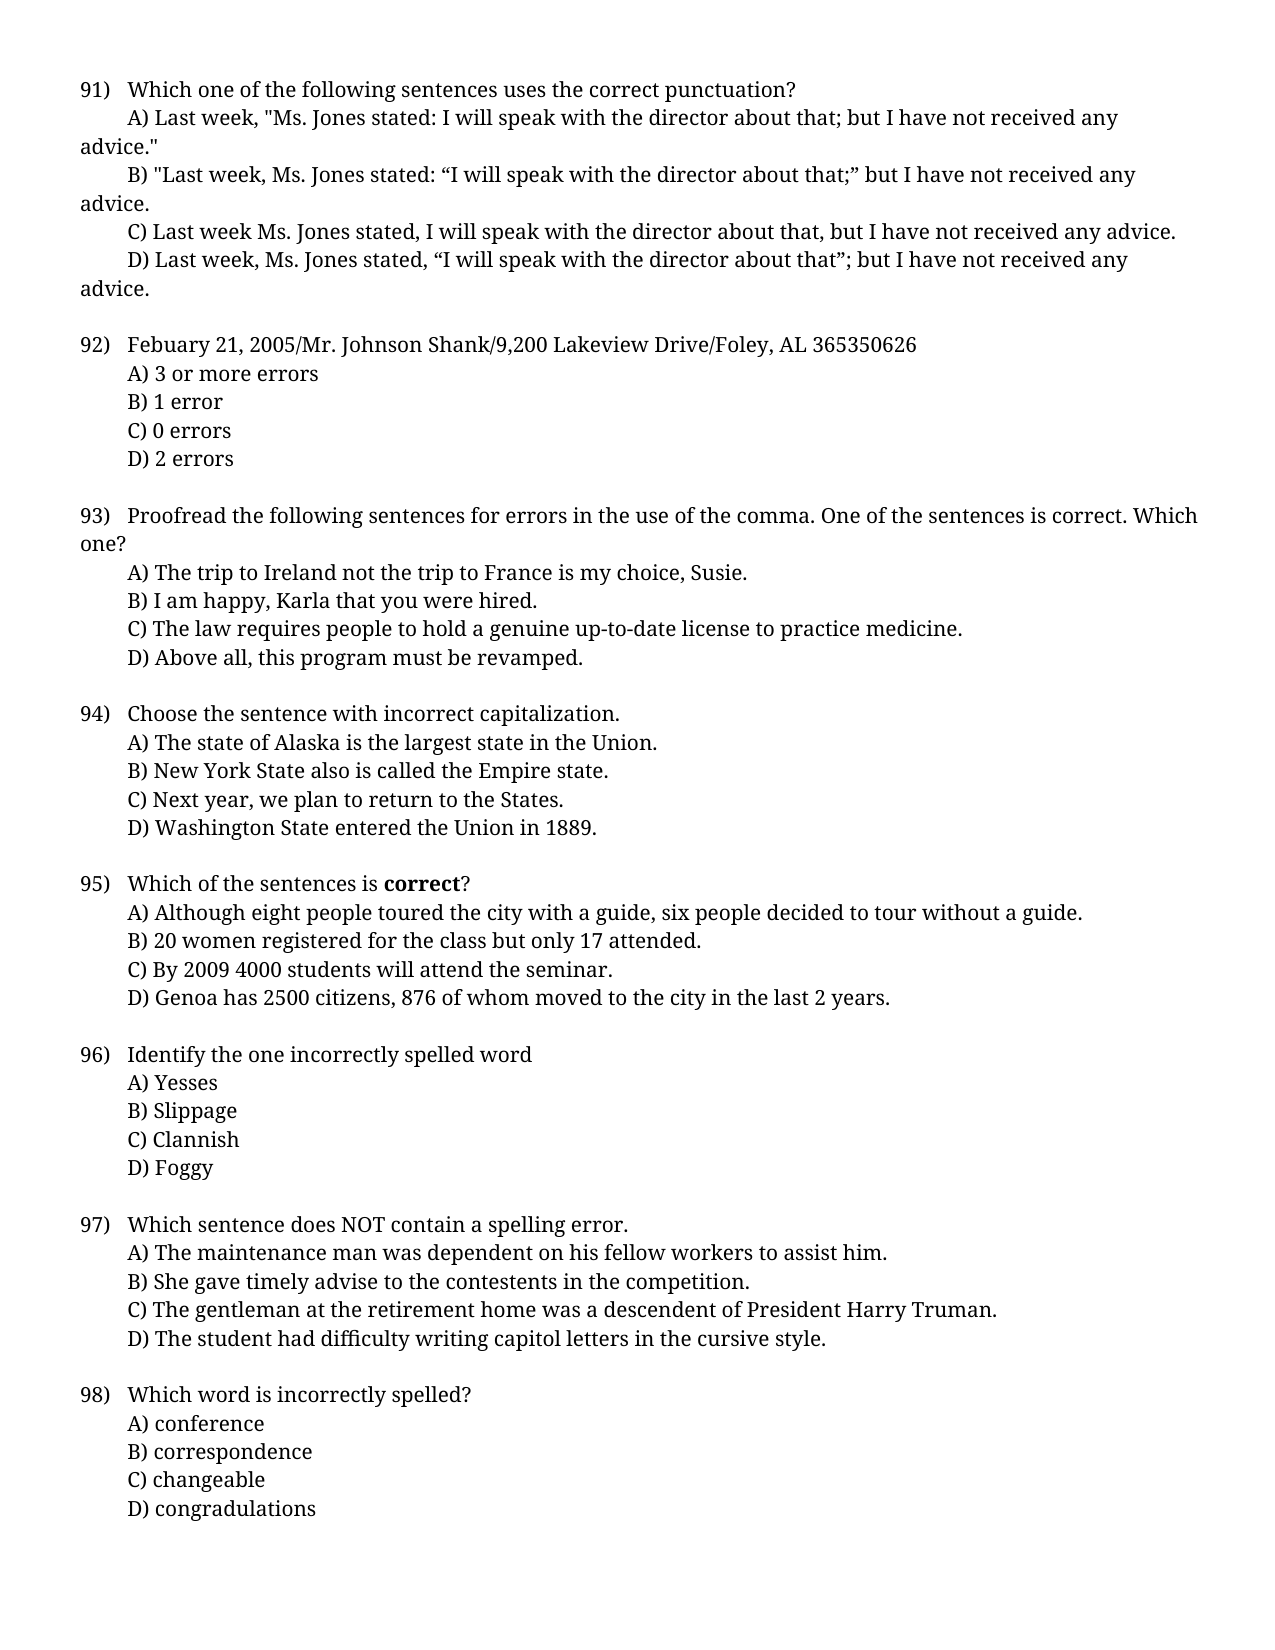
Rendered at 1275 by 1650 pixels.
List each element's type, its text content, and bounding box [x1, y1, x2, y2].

text B) I am happy, Karla that you were hired. [80, 586, 1200, 614]
text D) Washington State entered the Union in 1889. [80, 813, 1200, 842]
text A) The trip to Ireland not the trip to France is my choice, Susie. [80, 558, 1200, 586]
text C) The gentleman at the retirement home was a descendent of President Harry Truman. [80, 1295, 1200, 1324]
text 98) Which word is incorrectly spelled? [80, 1380, 1200, 1409]
text C) Last week Ms. Jones stated, I will speak with the director about that, but I have not received any advice. [80, 217, 1200, 246]
text A) The maintenance man was dependent on his fellow workers to assist him. [80, 1238, 1200, 1267]
text D) Foggy [80, 1153, 1200, 1182]
text A) Last week, "Ms. Jones stated: I will speak with the director about that; but I have not received any advice." [80, 103, 1200, 160]
text A) Although eight people toured the city with a guide, six people decided to tour without a guide. [80, 898, 1200, 926]
text C) By 2009 4000 students will attend the seminar. [80, 955, 1200, 983]
text A) The state of Alaska is the largest state in the Union. [80, 728, 1200, 756]
text A) Yesses [80, 1068, 1200, 1097]
text 94) Choose the sentence with incorrect capitalization. [80, 699, 1200, 728]
text B) New York State also is called the Empire state. [80, 756, 1200, 785]
text D) Above all, this program must be revamped. [80, 643, 1200, 671]
text C) Next year, we plan to return to the States. [80, 785, 1200, 813]
text B) correspondence [80, 1437, 1200, 1466]
text D) Last week, Ms. Jones stated, “I will speak with the director about that”; but I have not received any advice. [80, 246, 1200, 302]
text B) She gave timely advise to the contestents in the competition. [80, 1267, 1200, 1295]
text 92) Febuary 21, 2005/Mr. Johnson Shank/9,200 Lakeview Drive/Foley, AL 365350626 [80, 331, 1200, 359]
text C) Clannish [80, 1125, 1200, 1153]
text D) 2 errors [80, 444, 1200, 473]
text D) congradulations [80, 1494, 1200, 1522]
text 96) Identify the one incorrectly spelled word [80, 1040, 1200, 1068]
text 91) Which one of the following sentences uses the correct punctuation? [80, 75, 1200, 103]
text A) 3 or more errors [80, 359, 1200, 387]
text C) The law requires people to hold a genuine up-to-date license to practice medicine. [80, 614, 1200, 643]
text D) Genoa has 2500 citizens, 876 of whom moved to the city in the last 2 years. [80, 983, 1200, 1012]
text B) "Last week, Ms. Jones stated: “I will speak with the director about that;” but I have not received any advice. [80, 160, 1200, 217]
text B) 20 women registered for the class but only 17 attended. [80, 926, 1200, 955]
text C) changeable [80, 1466, 1200, 1494]
text 97) Which sentence does NOT contain a spelling error. [80, 1210, 1200, 1238]
text D) The student had difficulty writing capitol letters in the cursive style. [80, 1324, 1200, 1352]
text 95) Which of the sentences is correct? [80, 869, 1200, 898]
text B) 1 error [80, 387, 1200, 416]
text B) Slippage [80, 1097, 1200, 1125]
text C) 0 errors [80, 416, 1200, 444]
text A) conference [80, 1409, 1200, 1437]
text 93) Proofread the following sentences for errors in the use of the comma. One of the sentences is correct. Which one? [80, 501, 1200, 558]
